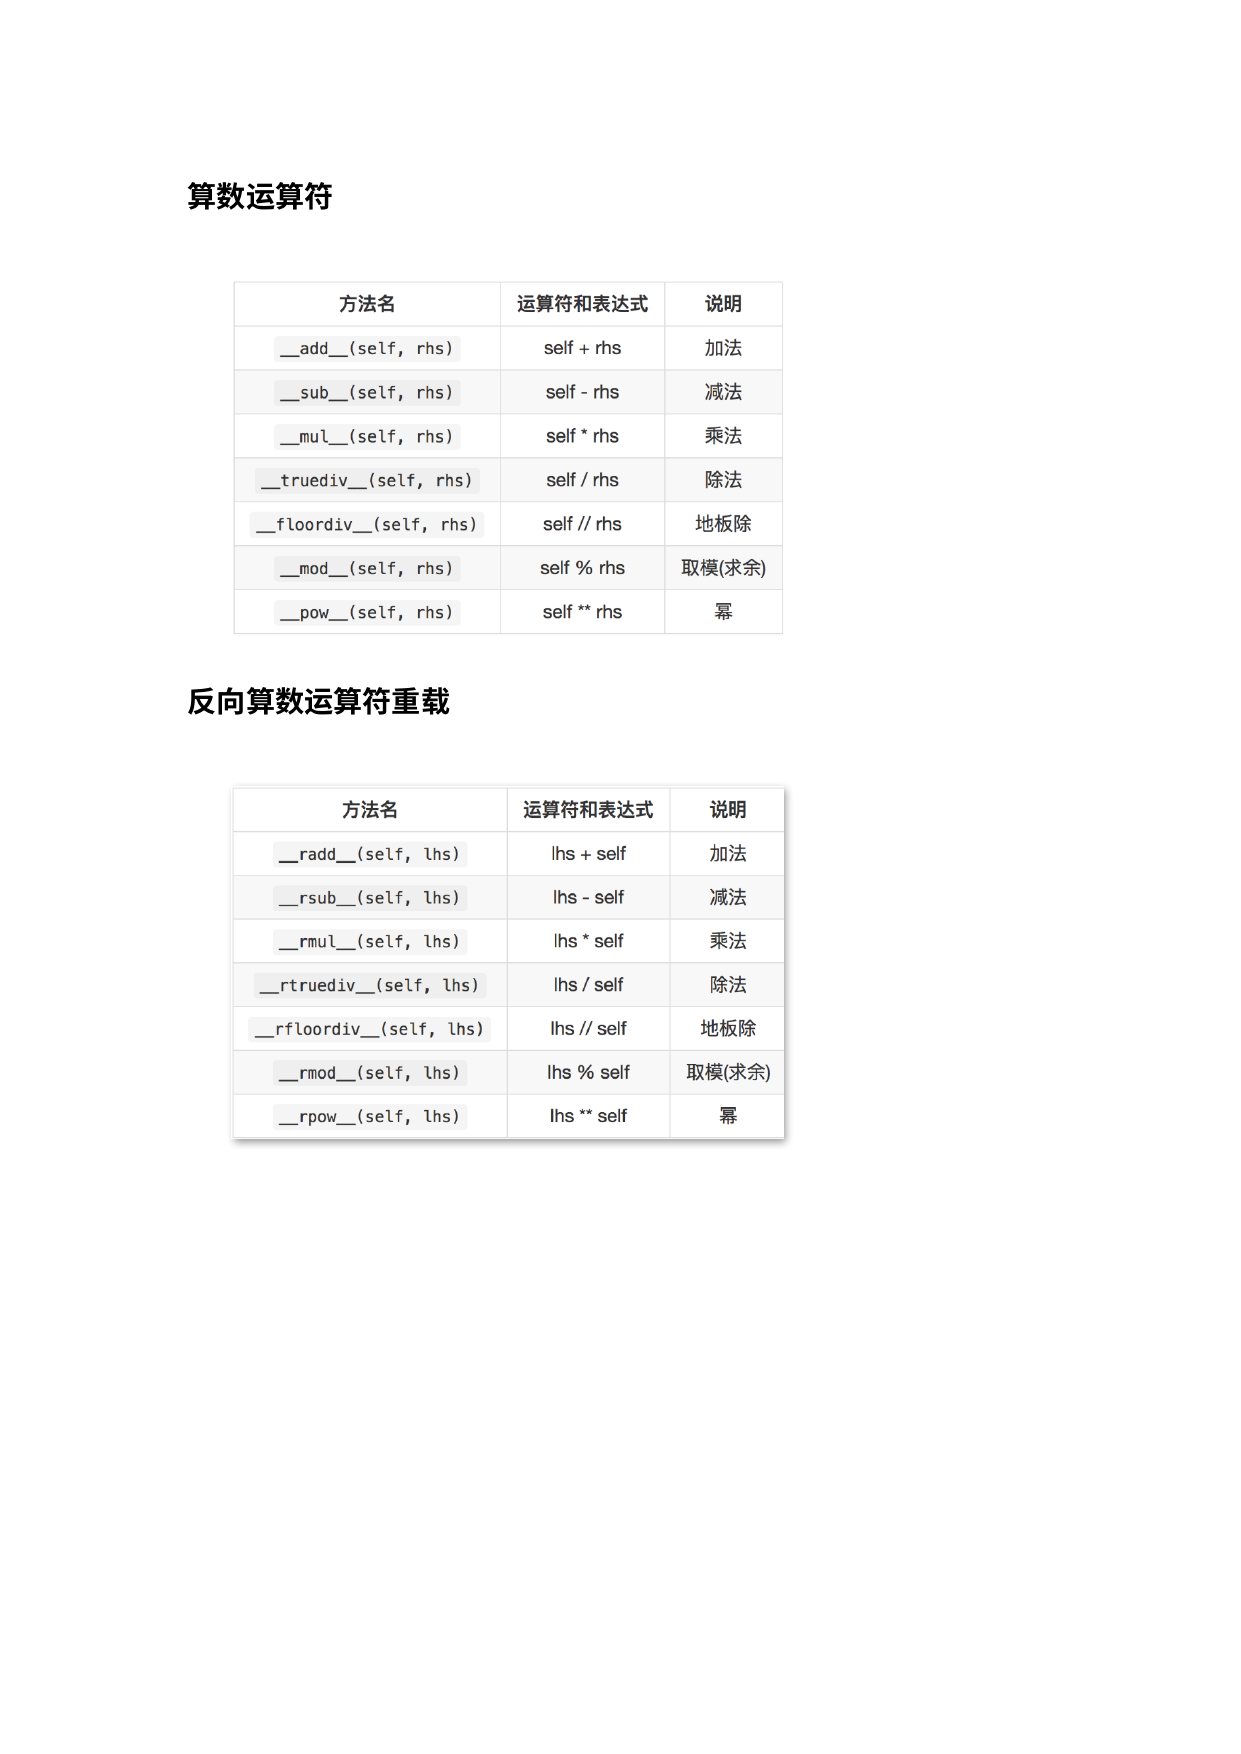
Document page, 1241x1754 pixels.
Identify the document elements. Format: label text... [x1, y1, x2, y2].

subtitle 反向算数运算符重载 [187, 667, 1053, 732]
picture [231, 280, 785, 635]
subtitle 算数运算符 [187, 162, 1053, 227]
picture [231, 786, 784, 1139]
